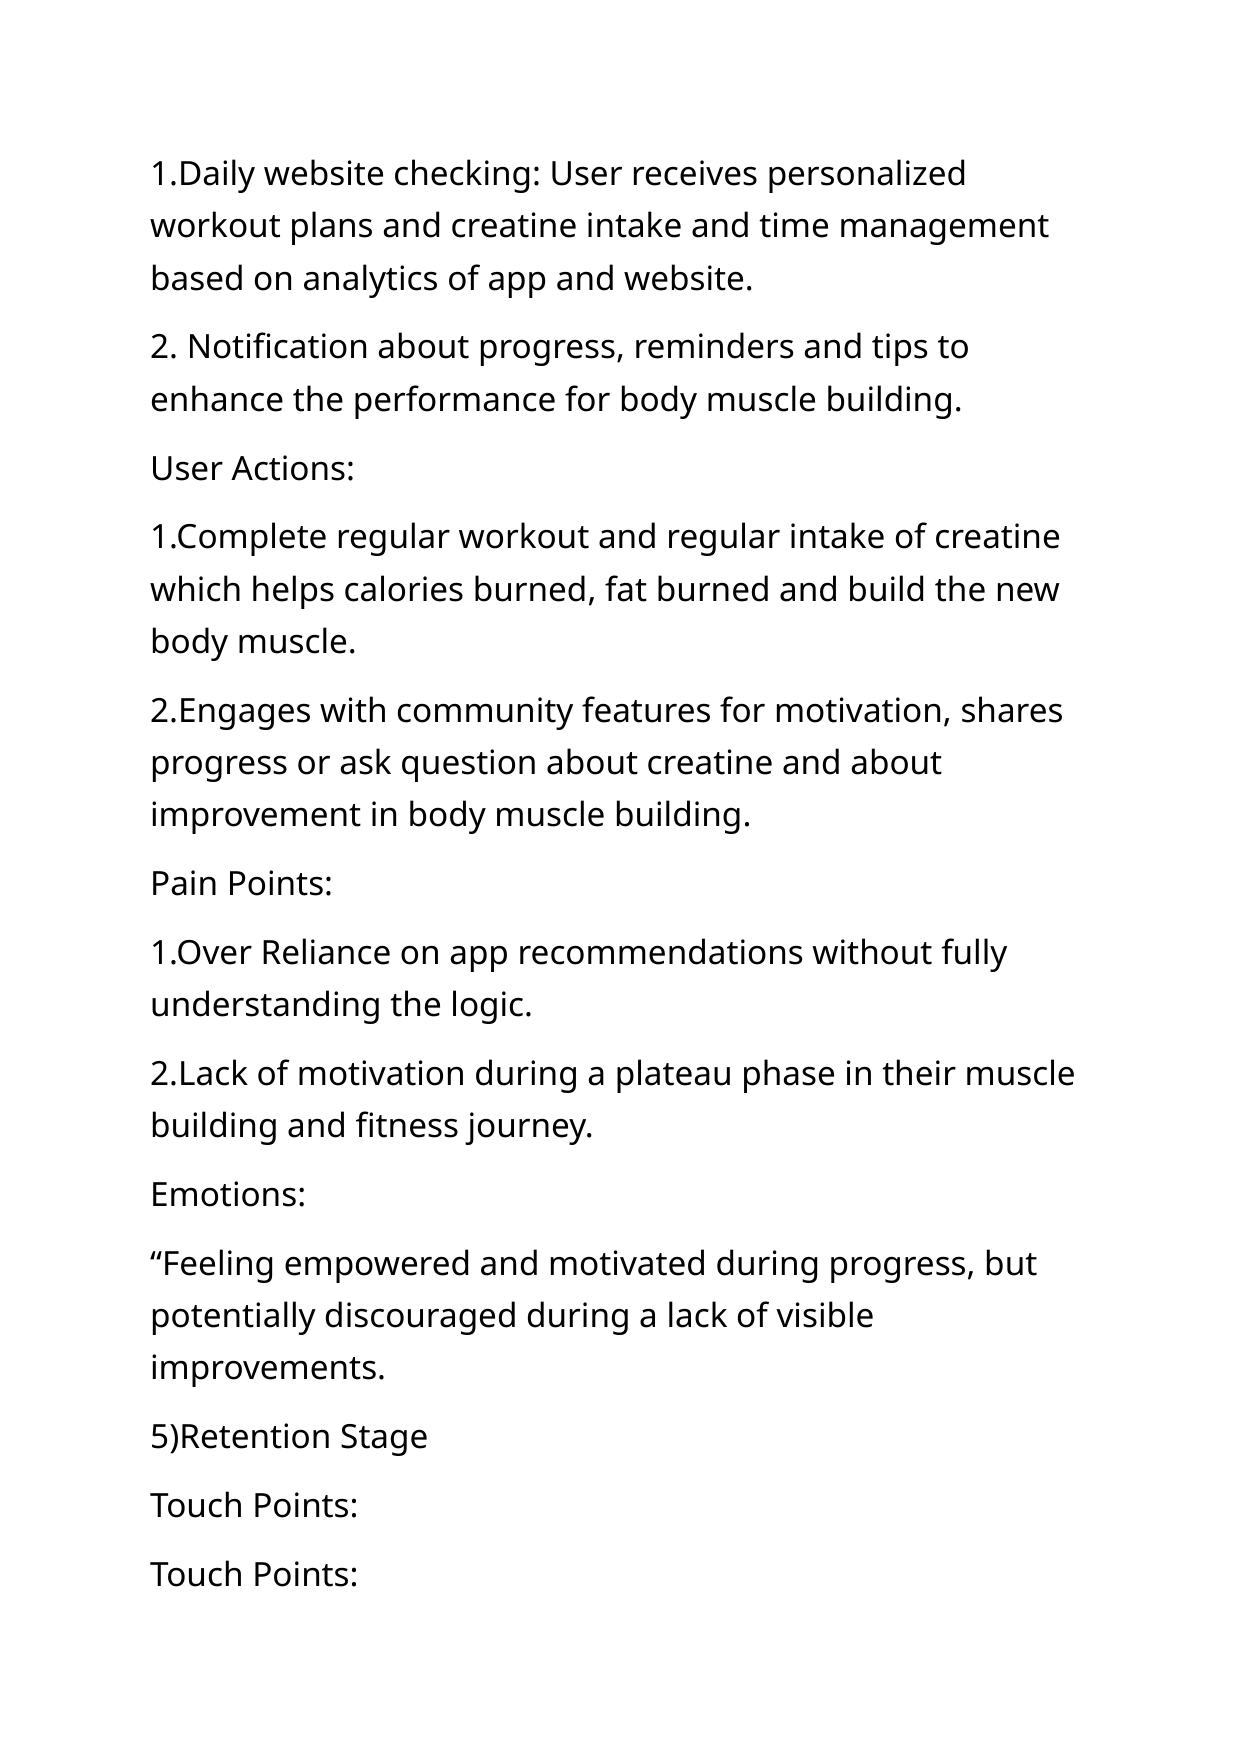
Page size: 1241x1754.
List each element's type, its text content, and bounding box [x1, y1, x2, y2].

text 2.Lack of motivation during a plateau phase in their muscle building and fitness journey. [150, 1049, 1090, 1147]
text 1.Complete regular workout and regular intake of creatine which helps calories burned, fat burned and build the new body muscle. [150, 513, 1090, 663]
text 1.Over Reliance on app recommendations without fully understanding the logic. [150, 928, 1090, 1026]
text Touch Points: [150, 1481, 1090, 1527]
text Pain Points: [150, 859, 1090, 905]
text “Feeling empowered and motivated during progress, but potentially discouraged during a lack of visible improvements. [150, 1239, 1090, 1389]
text 1.Daily website checking: User receives personalized workout plans and creatine intake and time management based on analytics of app and website. [150, 150, 1090, 300]
text Emotions: [150, 1171, 1090, 1216]
text Touch Points: [150, 1550, 1090, 1596]
text 5)Retention Stage [150, 1413, 1090, 1458]
text 2.Engages with community features for motivation, shares progress or ask question about creatine and about improvement in body muscle building. [150, 686, 1090, 836]
text 2. Notification about progress, reminders and tips to enhance the performance for body muscle building. [150, 323, 1090, 421]
text User Actions: [150, 444, 1090, 490]
